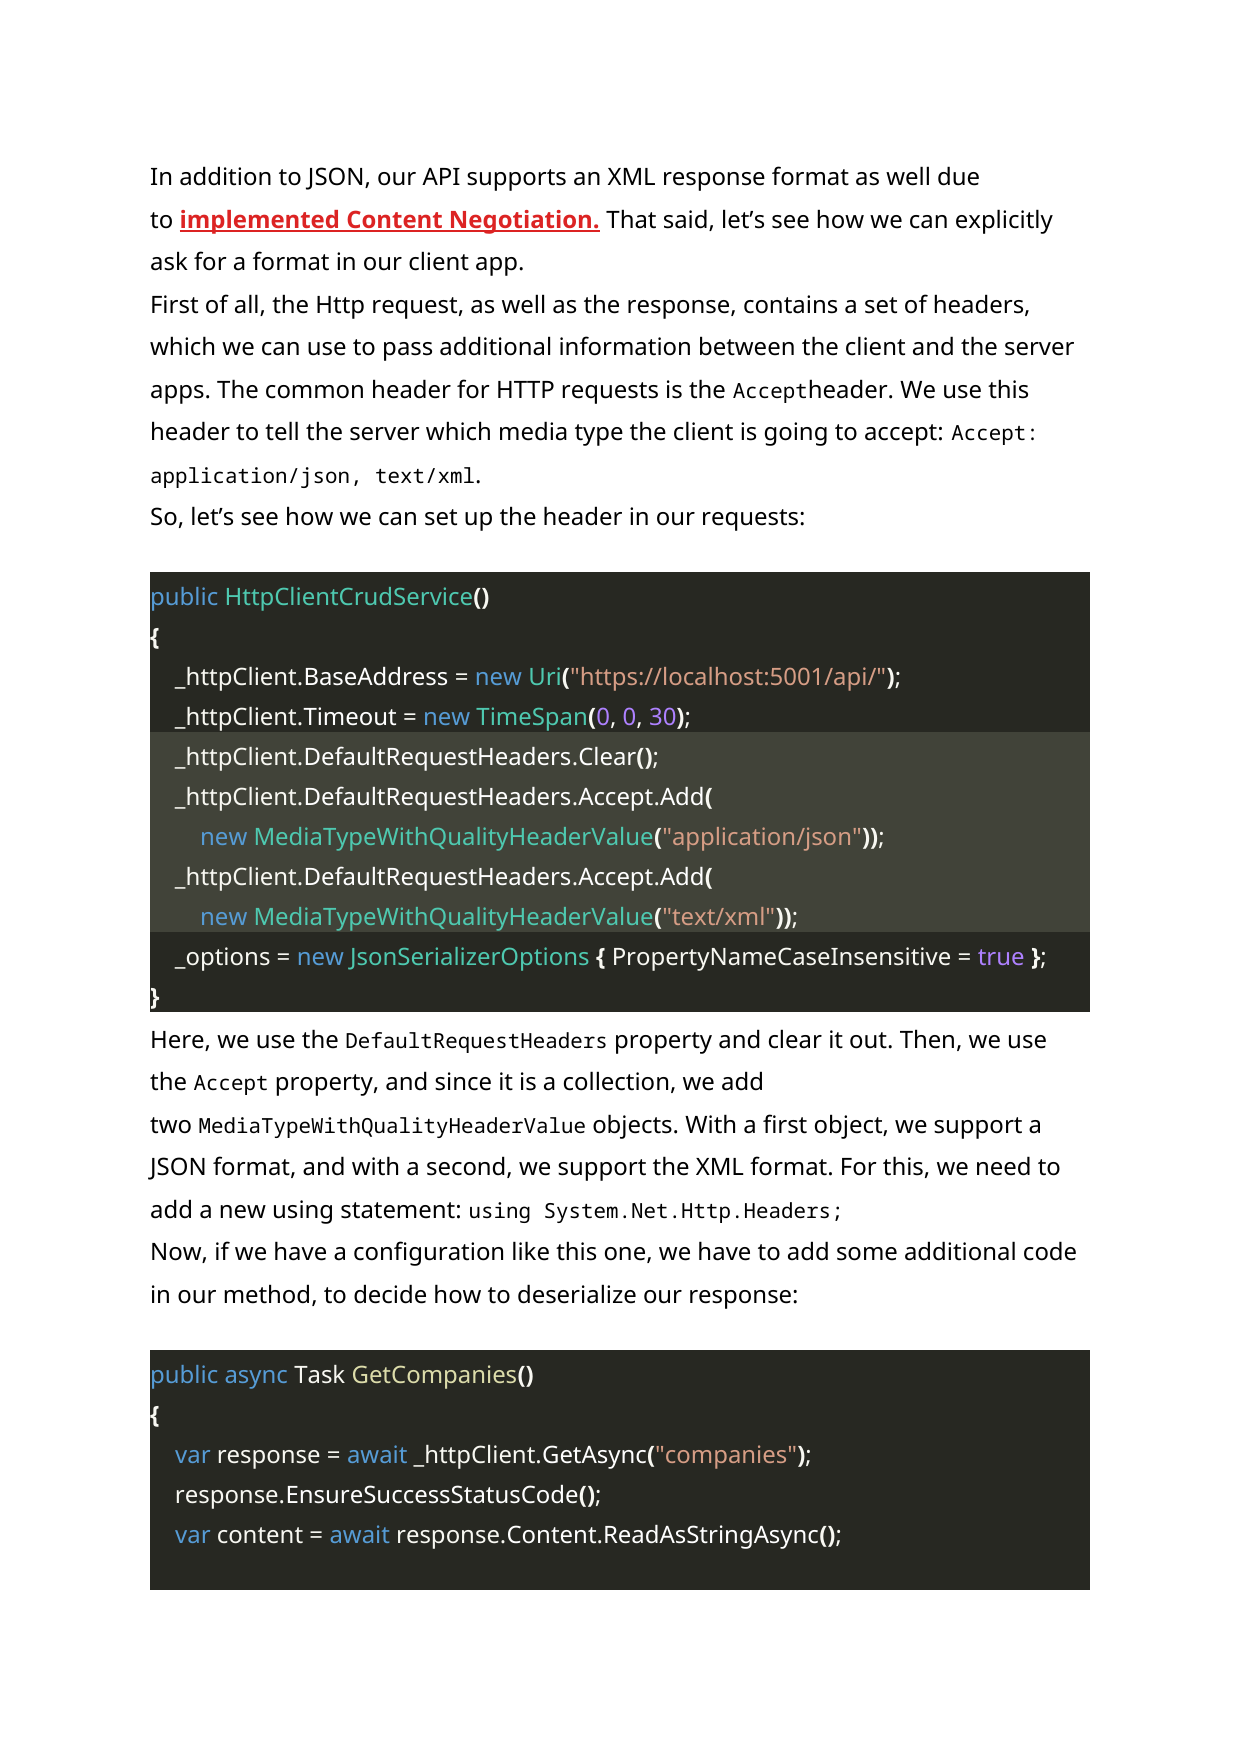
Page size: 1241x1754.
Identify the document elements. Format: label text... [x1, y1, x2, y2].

text In addition to JSON, our API supports an XML response format as well due to implemented Content Negotiation. That said, let’s see how we can explicitly ask for a format in our client app. [150, 150, 1090, 277]
text _httpClient.Timeout = new TimeSpan(0, 0, 30); [150, 692, 1090, 732]
text Now, if we have a configuration like this one, we have to add some additional code in our method, to decide how to deserialize our response: [150, 1225, 1090, 1310]
text response.EnsureSuccessStatusCode(); [150, 1470, 1090, 1510]
text So, let’s see how we can set up the header in our requests: [150, 490, 1090, 532]
text _httpClient.DefaultRequestHeaders.Accept.Add( [150, 772, 1090, 812]
text var content = await response.Content.ReadAsStringAsync(); [150, 1510, 1090, 1550]
text } [150, 972, 1090, 1012]
text { [150, 612, 1090, 652]
text _httpClient.DefaultRequestHeaders.Clear(); [150, 732, 1090, 772]
text _options = new JsonSerializerOptions { PropertyNameCaseInsensitive = true }; [150, 932, 1090, 972]
text Here, we use the DefaultRequestHeaders property and clear it out. Then, we use the Accept property, and since it is a collection, we add two MediaTypeWithQualityHeaderValue objects. With a first object, we support a JSON format, and with a second, we support the XML format. For this, we need to add a new using statement: using System.Net.Http.Headers; [150, 1012, 1090, 1225]
text new MediaTypeWithQualityHeaderValue("text/xml")); [150, 892, 1090, 932]
text public async Task GetCompanies() [150, 1350, 1090, 1390]
text { [150, 1390, 1090, 1430]
text First of all, the Http request, as well as the response, contains a set of headers, which we can use to pass additional information between the client and the server apps. The common header for HTTP requests is the Acceptheader. We use this header to tell the server which media type the client is going to accept: Accept: application/json, text/xml. [150, 277, 1090, 490]
text _httpClient.BaseAddress = new Uri("https://localhost:5001/api/"); [150, 652, 1090, 692]
text var response = await _httpClient.GetAsync("companies"); [150, 1430, 1090, 1470]
text new MediaTypeWithQualityHeaderValue("application/json")); [150, 812, 1090, 852]
text public HttpClientCrudService() [150, 572, 1090, 612]
text _httpClient.DefaultRequestHeaders.Accept.Add( [150, 852, 1090, 892]
